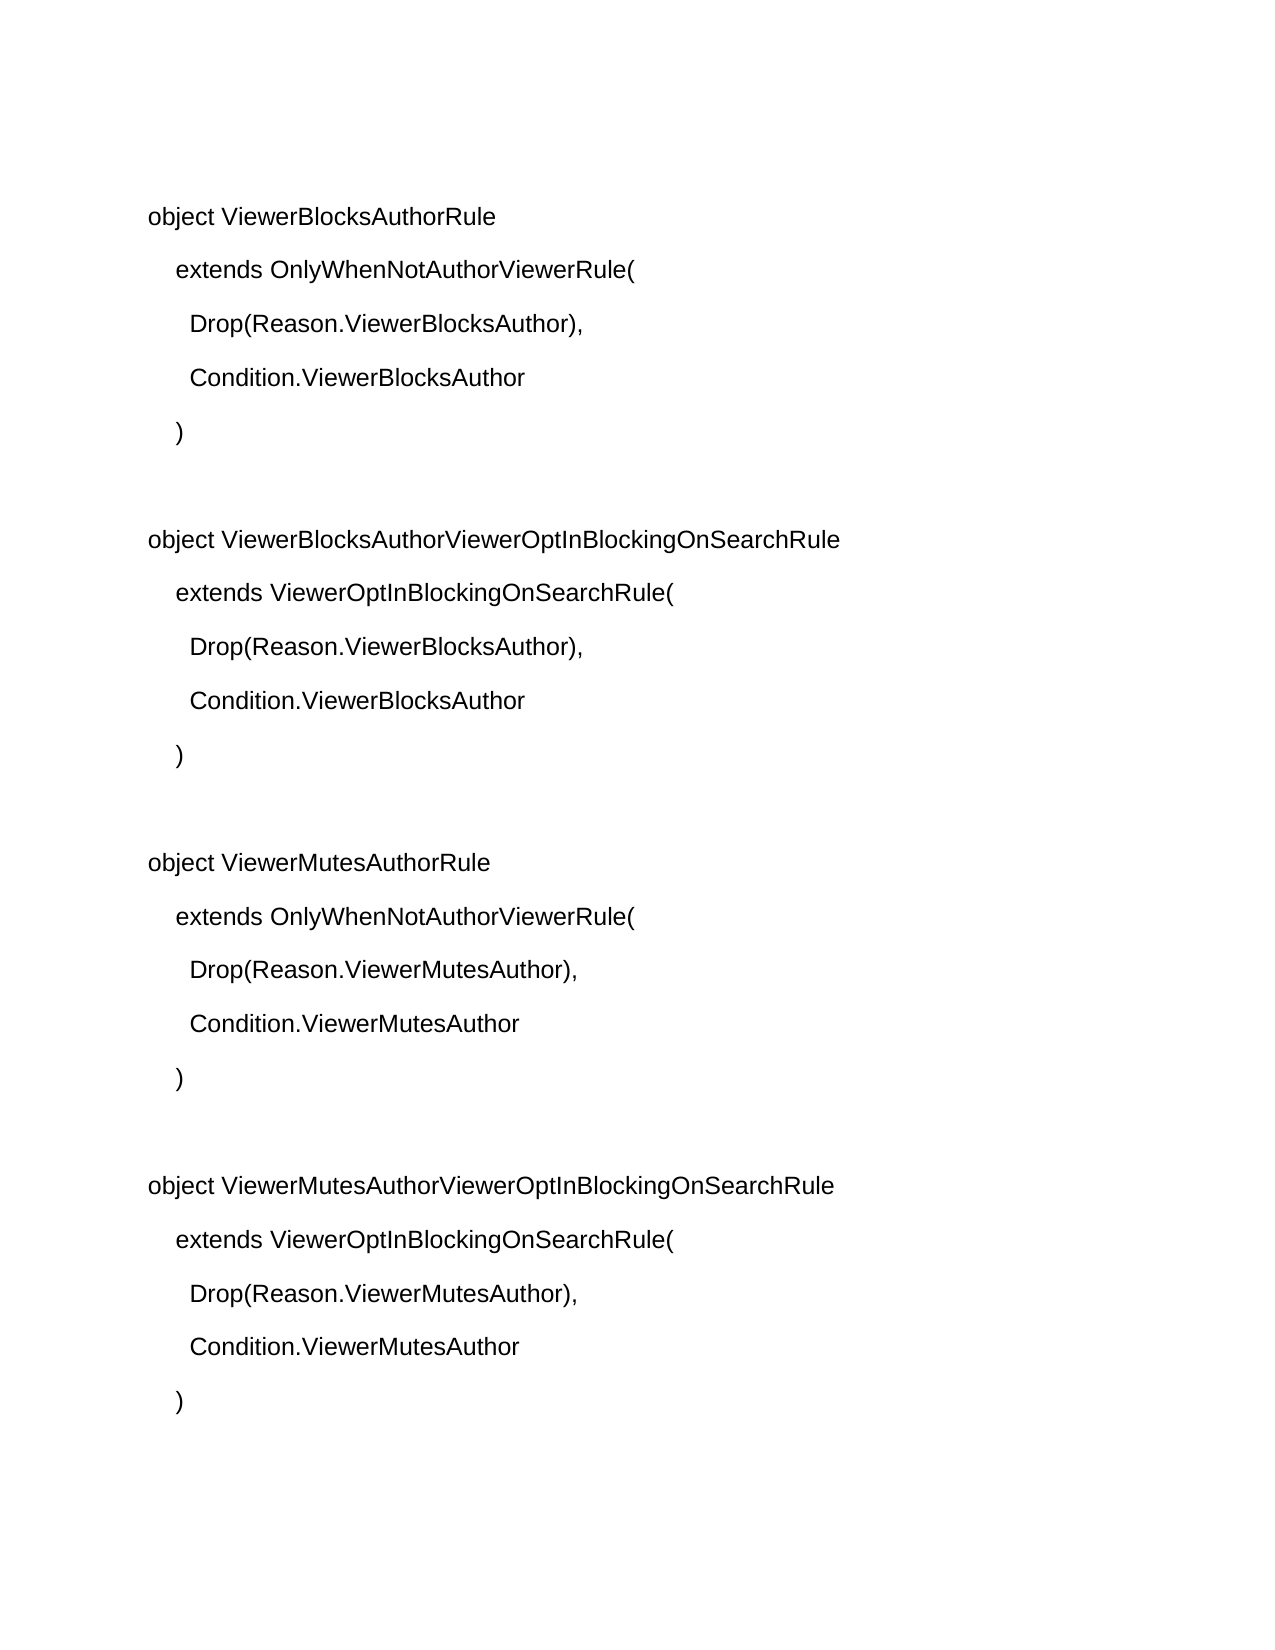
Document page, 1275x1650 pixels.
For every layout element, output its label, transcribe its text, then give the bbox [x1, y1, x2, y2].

text extends ViewerOptInBlockingOnSearchRule( [148, 1225, 1127, 1253]
text object ViewerBlocksAuthorRule [148, 201, 1127, 230]
text object ViewerBlocksAuthorViewerOptInBlockingOnSearchRule [148, 524, 1127, 553]
text ) [148, 740, 1127, 769]
text Condition.ViewerBlocksAuthor [148, 363, 1127, 392]
text Condition.ViewerMutesAuthor [148, 1009, 1127, 1038]
text Drop(Reason.ViewerBlocksAuthor), [148, 309, 1127, 338]
text object ViewerMutesAuthorViewerOptInBlockingOnSearchRule [148, 1171, 1127, 1199]
text Condition.ViewerBlocksAuthor [148, 686, 1127, 715]
text Drop(Reason.ViewerBlocksAuthor), [148, 632, 1127, 661]
text ) [148, 1386, 1127, 1415]
text ) [148, 417, 1127, 446]
text Drop(Reason.ViewerMutesAuthor), [148, 955, 1127, 984]
text Drop(Reason.ViewerMutesAuthor), [148, 1278, 1127, 1307]
text object ViewerMutesAuthorRule [148, 848, 1127, 876]
text extends OnlyWhenNotAuthorViewerRule( [148, 902, 1127, 930]
text extends OnlyWhenNotAuthorViewerRule( [148, 255, 1127, 284]
text ) [148, 1063, 1127, 1092]
text Condition.ViewerMutesAuthor [148, 1332, 1127, 1361]
text extends ViewerOptInBlockingOnSearchRule( [148, 578, 1127, 607]
